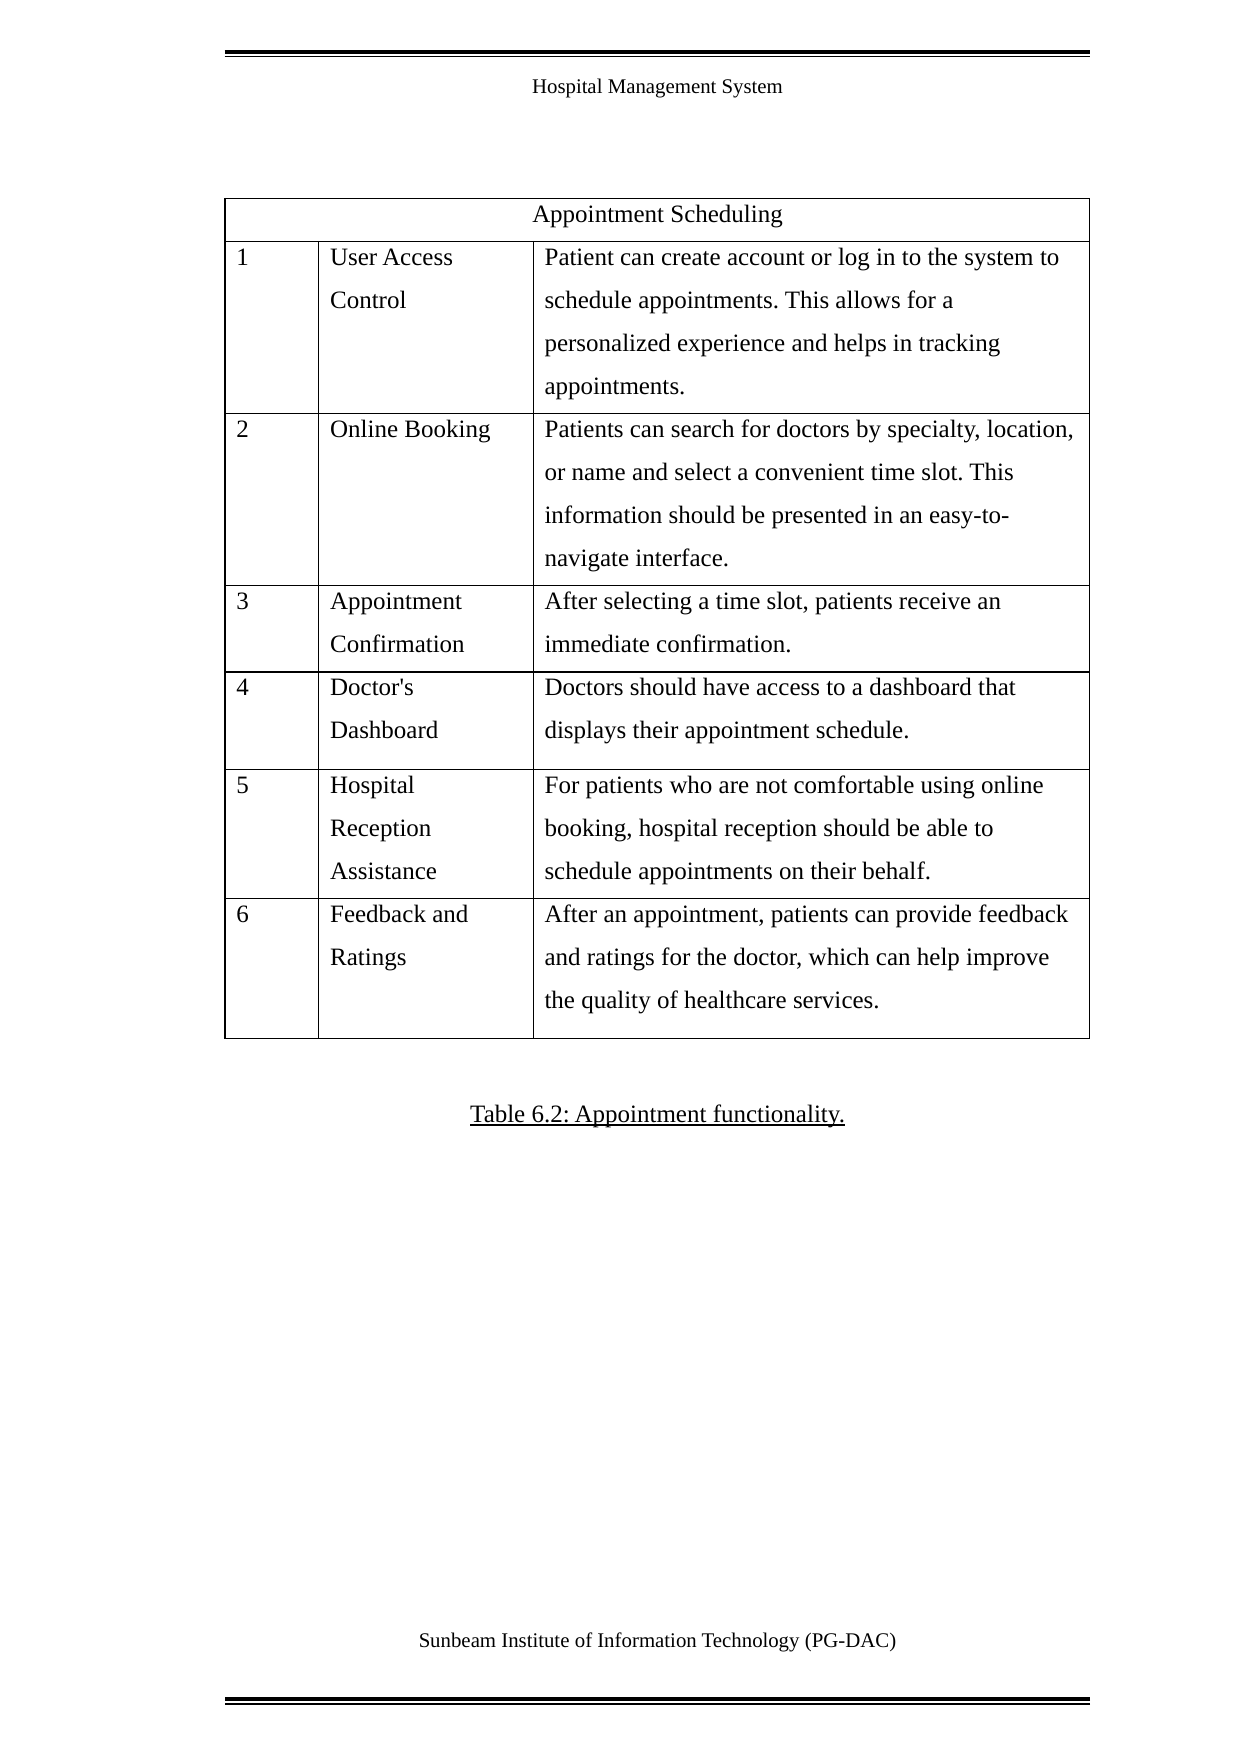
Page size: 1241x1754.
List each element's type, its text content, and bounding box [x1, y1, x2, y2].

table_cell Doctors should have access to a dashboard that displays their appointment schedule. [534, 673, 1089, 769]
table_cell Hospital Reception Assistance [319, 770, 533, 898]
table_cell For patients who are not comfortable using online booking, hospital reception should be able to schedule appointments on their behalf. [534, 770, 1089, 898]
table_cell After an appointment, patients can provide feedback and ratings for the doctor, which can help improve the quality of healthcare services. [534, 899, 1089, 1038]
table_cell Online Booking [319, 414, 533, 585]
table_cell User Access Control [319, 242, 533, 413]
table_cell 4 [226, 673, 318, 769]
table_cell 6 [226, 899, 318, 1038]
text Table 6.2: Appointment functionality. [224, 1099, 1090, 1128]
table_cell 2 [226, 414, 318, 585]
table_header Appointment Scheduling [226, 199, 1089, 241]
table_cell Doctor's Dashboard [319, 673, 533, 769]
table_cell 3 [226, 586, 318, 671]
table_cell Patient can create account or log in to the system to schedule appointments. This allows for a personalized experience and helps in tracking appointments. [534, 242, 1089, 413]
table_cell 5 [226, 770, 318, 898]
table_cell After selecting a time slot, patients receive an immediate confirmation. [534, 586, 1089, 671]
table_cell Appointment Confirmation [319, 586, 533, 671]
table_cell 1 [226, 242, 318, 413]
table_cell Feedback and Ratings [319, 899, 533, 1038]
table_cell Patients can search for doctors by specialty, location, or name and select a convenient time slot. This information should be presented in an easy-to-navigate interface. [534, 414, 1089, 585]
